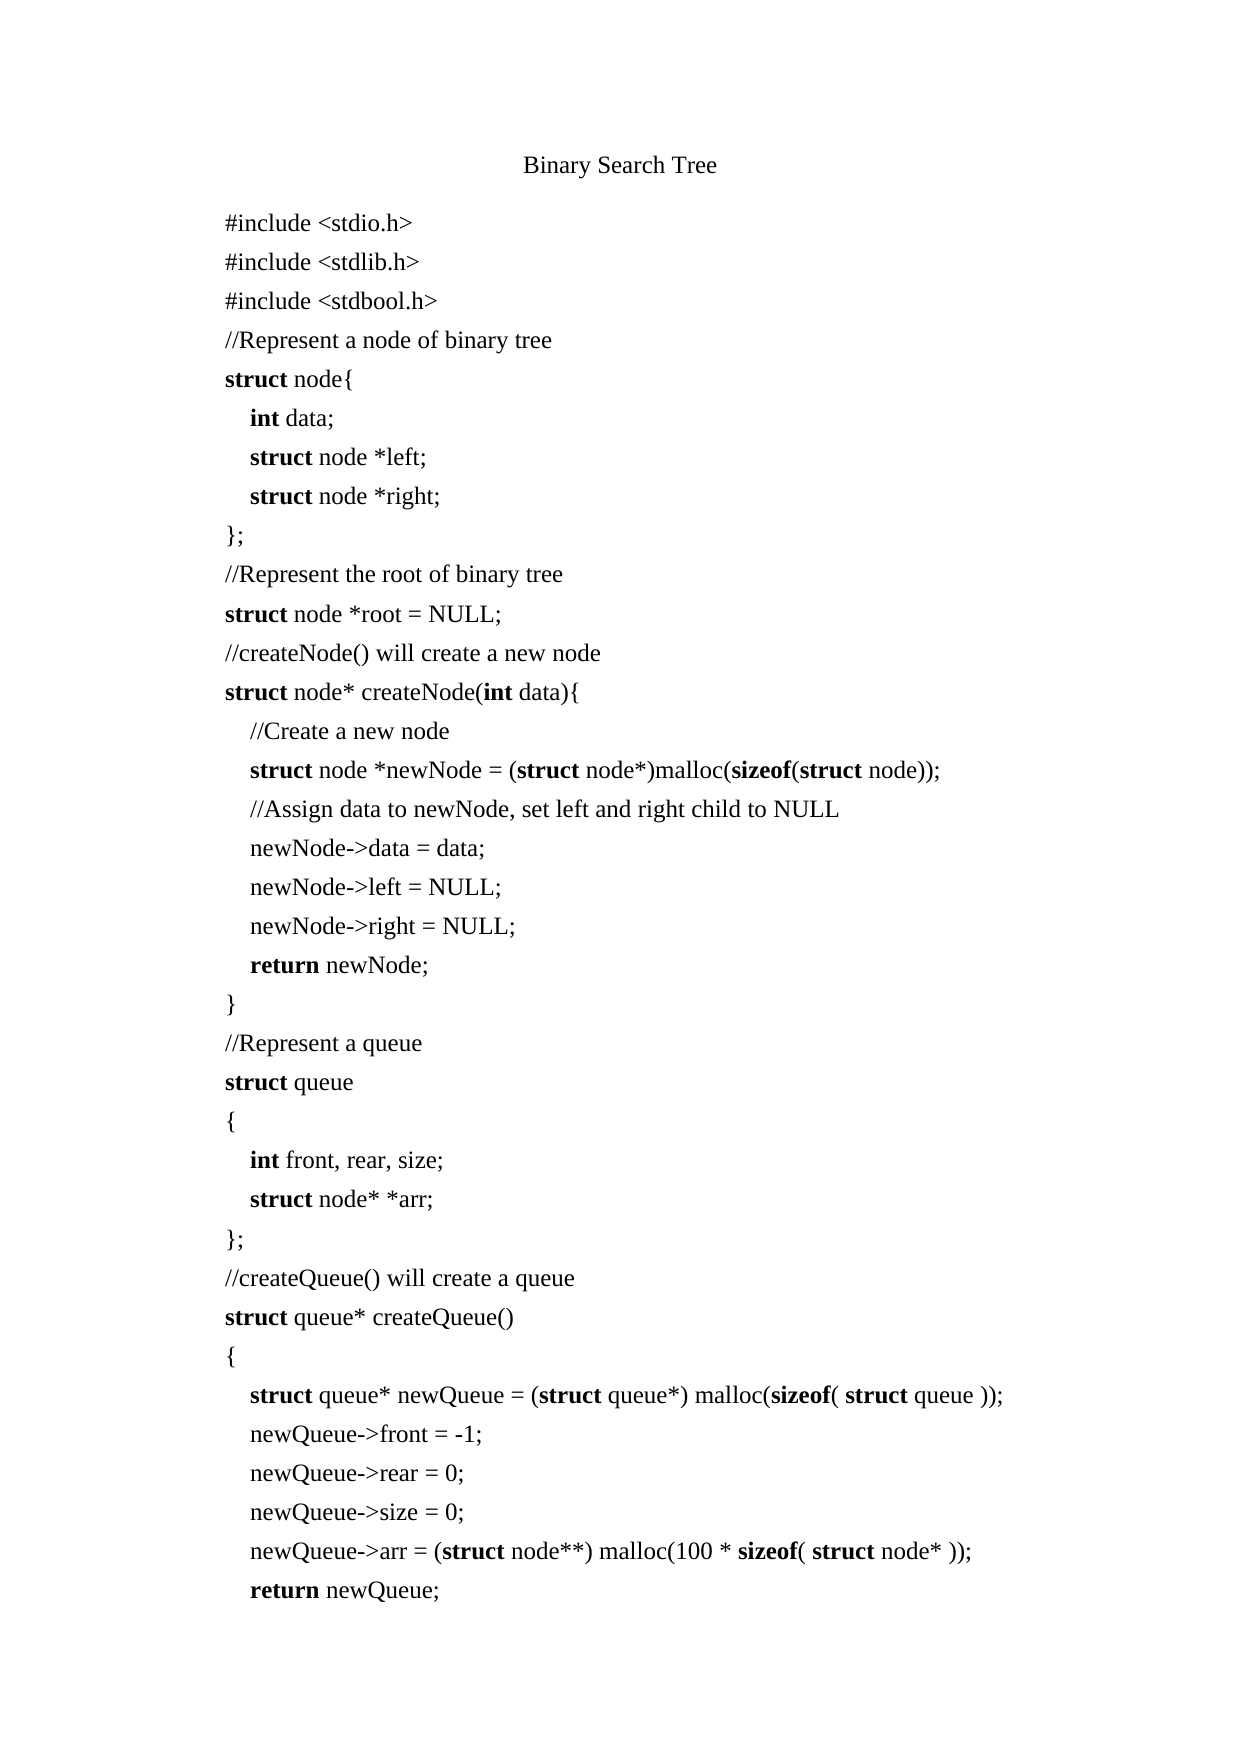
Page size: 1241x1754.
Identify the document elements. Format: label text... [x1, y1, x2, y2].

text struct node *right; [225, 471, 1090, 510]
text } [225, 979, 1090, 1018]
text //createQueue() will create a queue [225, 1252, 1090, 1291]
text { [225, 1096, 1090, 1135]
text #include <stdio.h> [225, 198, 1090, 237]
text int data; [225, 393, 1090, 432]
text newNode->right = NULL; [225, 901, 1090, 940]
text //createNode() will create a new node [225, 627, 1090, 666]
text struct node* *arr; [225, 1174, 1090, 1213]
text //Represent a queue [225, 1018, 1090, 1057]
text Binary Search Tree [150, 150, 1090, 179]
text #include <stdlib.h> [225, 237, 1090, 276]
text //Represent a node of binary tree [225, 315, 1090, 354]
text return newNode; [225, 940, 1090, 979]
text //Create a new node [225, 706, 1090, 744]
text newQueue->size = 0; [225, 1487, 1090, 1526]
text struct node* createNode(int data){ [225, 666, 1090, 706]
text //Assign data to newNode, set left and right child to NULL [225, 784, 1090, 823]
text return newQueue; [225, 1565, 1090, 1604]
text newQueue->front = -1; [225, 1409, 1090, 1448]
text struct node *left; [225, 432, 1090, 471]
text }; [225, 1213, 1090, 1252]
text struct queue* newQueue = (struct queue*) malloc(sizeof( struct queue )); [225, 1369, 1090, 1409]
text struct queue* createQueue() [225, 1291, 1090, 1331]
text //Represent the root of binary tree [225, 549, 1090, 588]
text }; [225, 510, 1090, 549]
text newQueue->arr = (struct node**) malloc(100 * sizeof( struct node* )); [225, 1526, 1090, 1565]
text struct node *newNode = (struct node*)malloc(sizeof(struct node)); [225, 744, 1090, 784]
text int front, rear, size; [225, 1135, 1090, 1174]
text struct node *root = NULL; [225, 588, 1090, 627]
text struct node{ [225, 354, 1090, 393]
text #include <stdbool.h> [225, 276, 1090, 315]
text newNode->data = data; [225, 823, 1090, 862]
text newQueue->rear = 0; [225, 1448, 1090, 1487]
text struct queue [225, 1057, 1090, 1096]
text newNode->left = NULL; [225, 862, 1090, 901]
text { [225, 1331, 1090, 1369]
